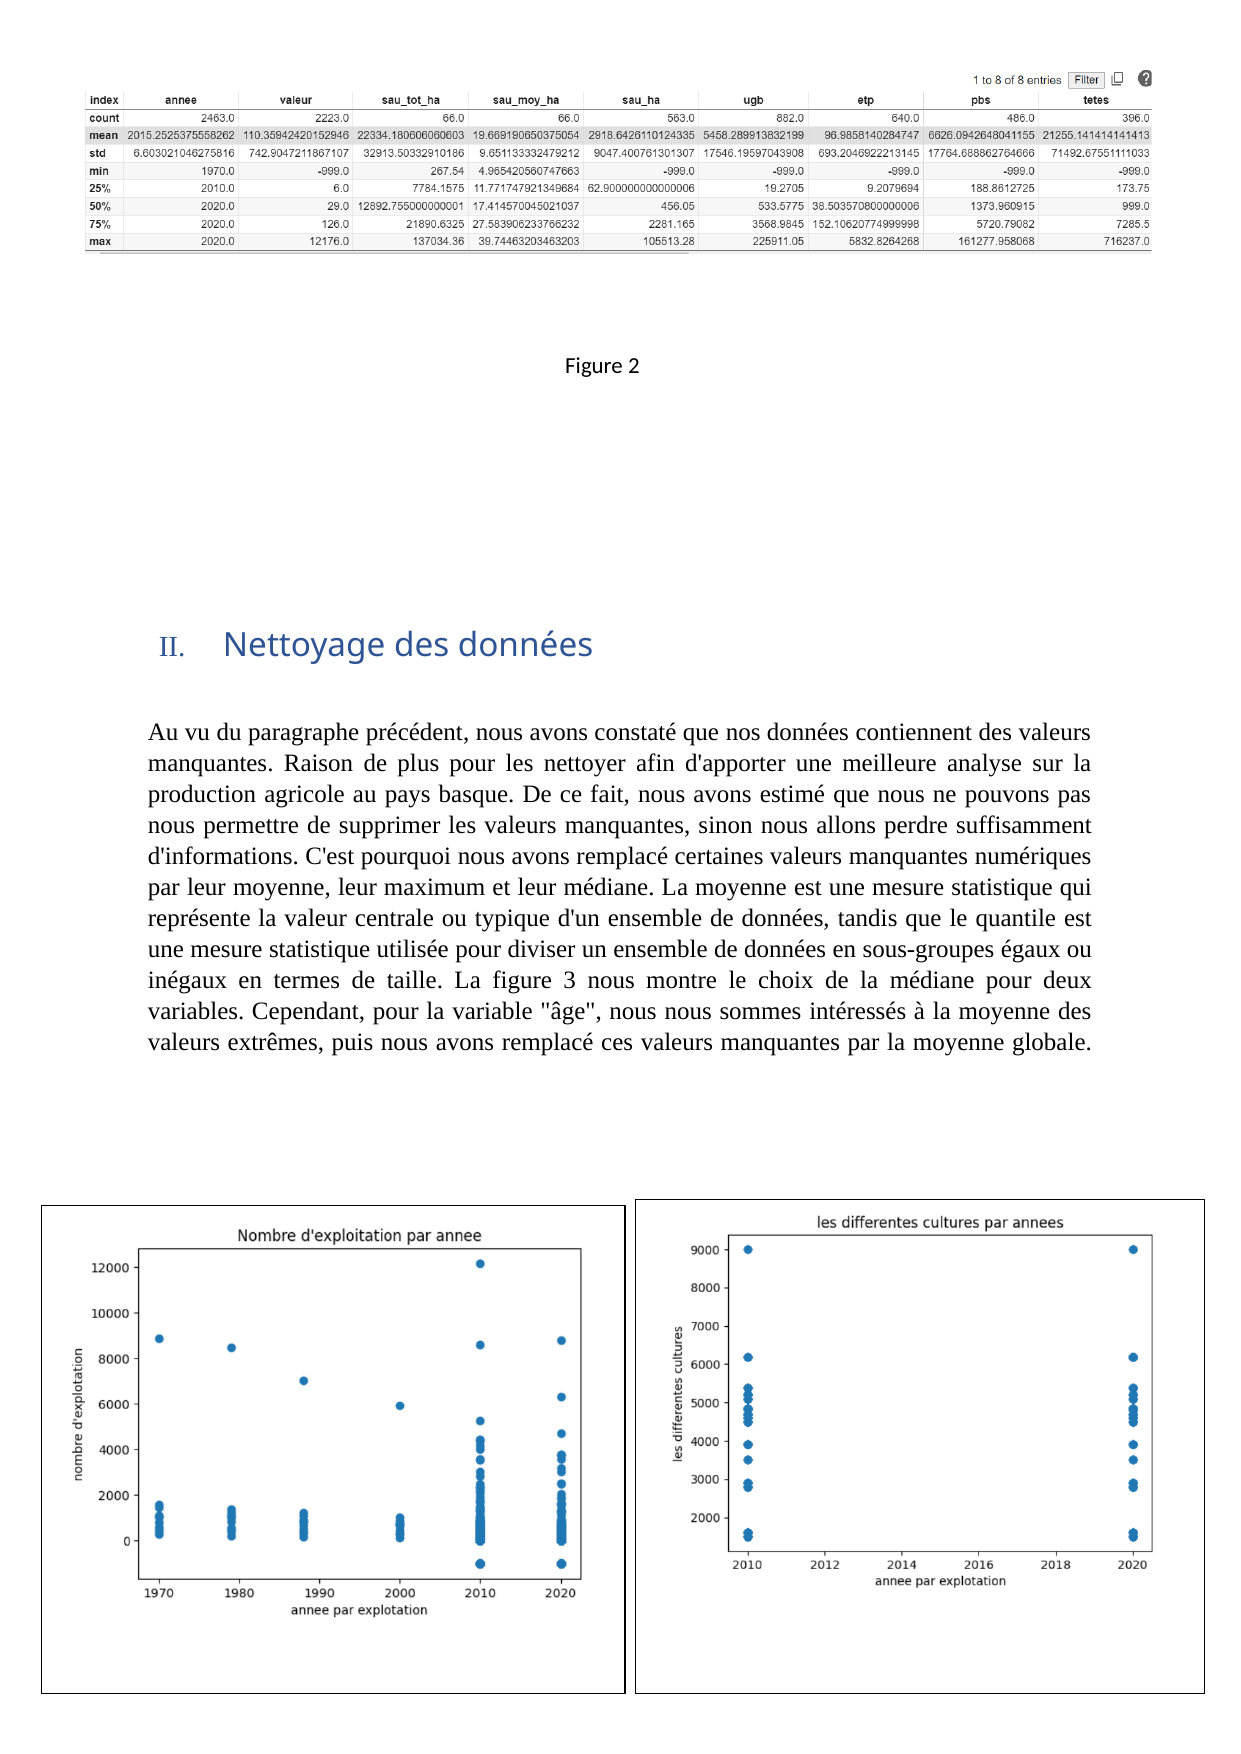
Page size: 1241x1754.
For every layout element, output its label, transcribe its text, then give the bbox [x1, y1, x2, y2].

picture [650, 1207, 1189, 1610]
subtitle Nettoyage des données [185, 621, 1093, 667]
text Au vu du paragraphe précédent, nous avons constaté que nos données contiennent des valeurs manquantes. Raison de plus pour les nettoyer afin d'apporter une meilleure analyse sur la production agricole au pays basque. De ce fait, nous avons estimé que nous ne pouvons pas nous permettre de supprimer les valeurs manquantes, sinon nous allons perdre suffisamment d'informations. C'est pourquoi nous avons remplacé certaines valeurs manquantes numériques par leur moyenne, leur maximum et leur médiane. La moyenne est une mesure statistique qui représente la valeur centrale ou typique d'un ensemble de données, tandis que le quantile est une mesure statistique utilisée pour diviser un ensemble de données en sous-groupes égaux ou inégaux en termes de taille. La figure 3 nous montre le choix de la médiane pour deux variables. Cependant, pour la variable "âge", nous nous sommes intéressés à la moyenne des valeurs extrêmes, puis nous avons remplacé ces valeurs manquantes par la moyenne globale. Par ailleurs, concernant les coordonnées géographiques, après avoir observé la position exacte de ces points sur le globe terrestre (figure 4 et 5), nous avons estimé qu'il serait judicieux de s'intéresser à la longitude et à la latitude. Ensuite, nous avons remplacé ces valeurs manquantes par leurs moyennes. [148, 717, 1093, 1057]
picture [67, 70, 1152, 254]
picture [56, 1212, 609, 1633]
